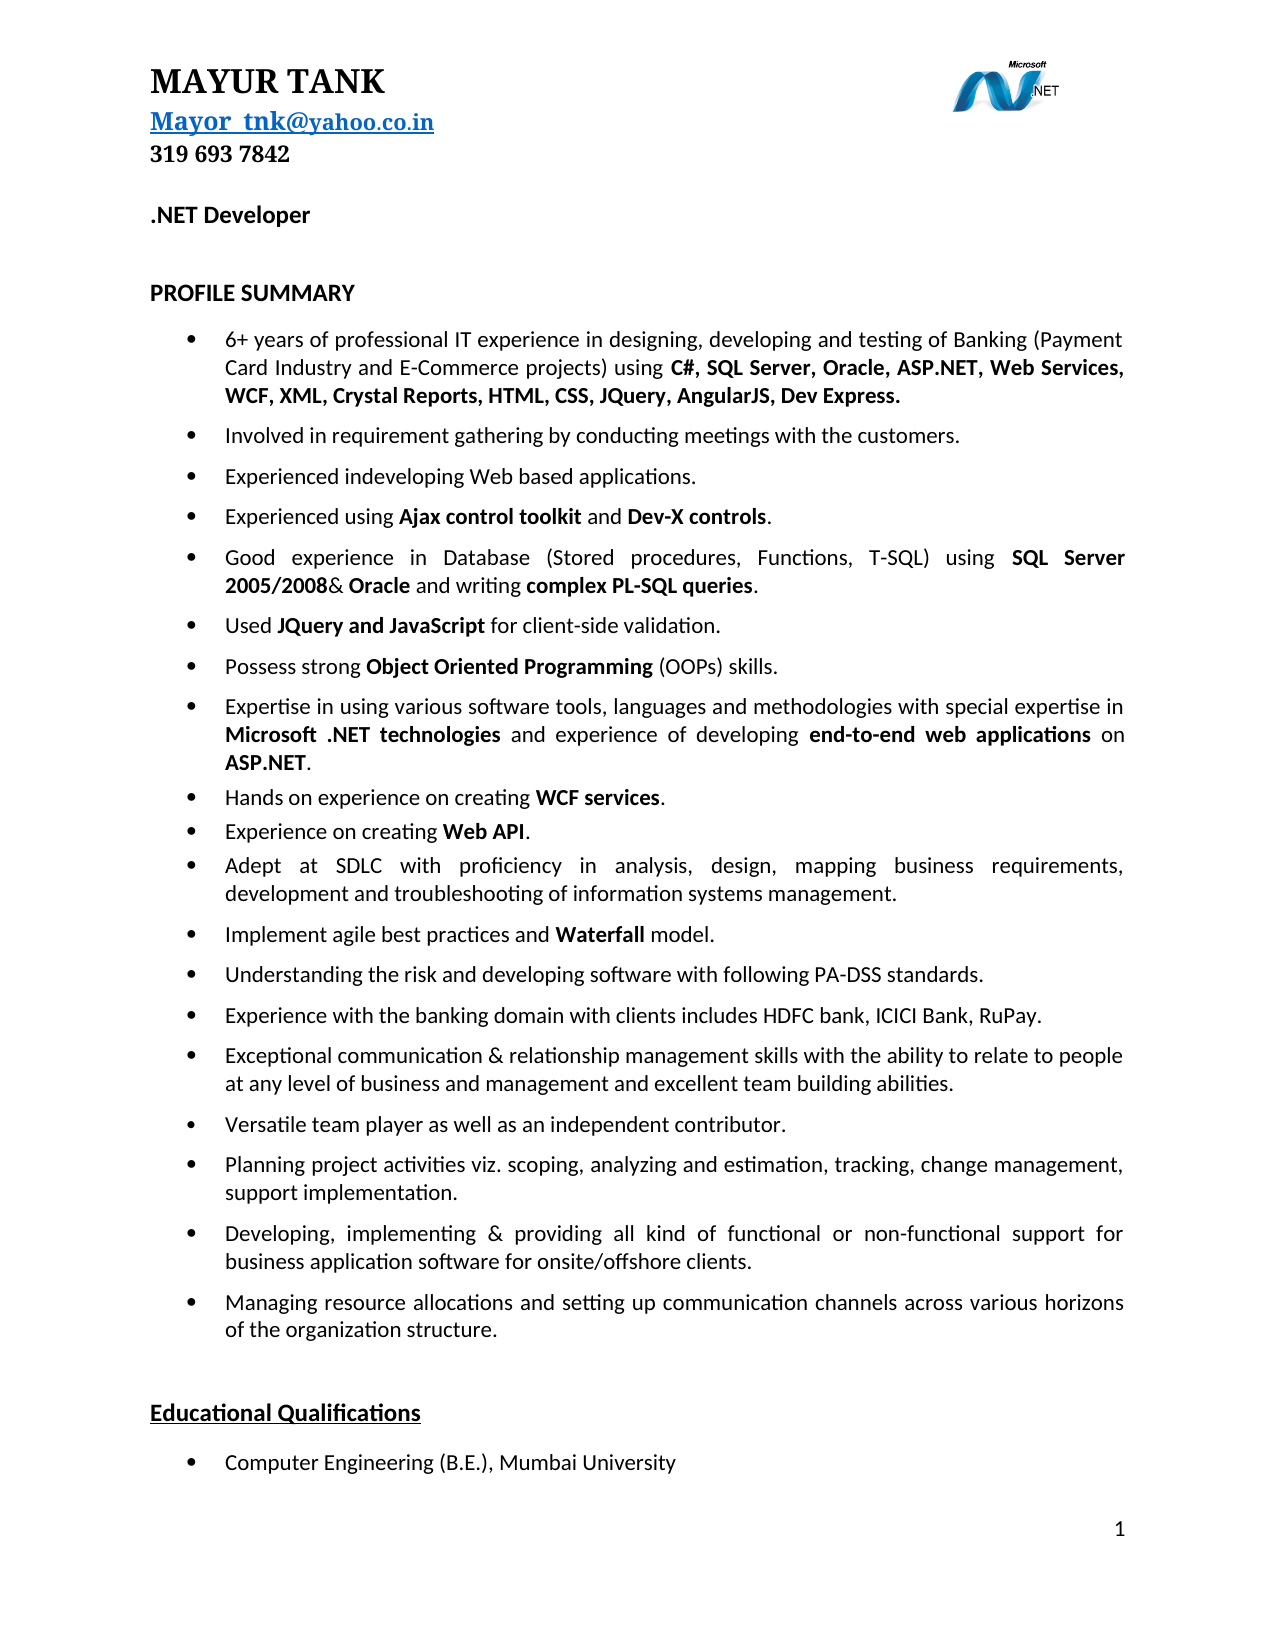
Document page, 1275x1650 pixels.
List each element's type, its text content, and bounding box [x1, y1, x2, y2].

list Adept at SDLC with proficiency in analysis, design, mapping business requirements, development and troubleshooting of information systems management. [187, 851, 1125, 907]
list 6+ years of professional IT experience in designing, developing and testing of Banking (Payment Card Industry and E-Commerce projects) using C#, SQL Server, Oracle, ASP.NET, Web Services, WCF, XML, Crystal Reports, HTML, CSS, JQuery, AngularJS, Dev Express. [187, 325, 1125, 409]
list Expertise in using various software tools, languages and methodologies with special expertise in Microsoft .NET technologies and experience of developing end-to-end web applications on ASP.NET. [187, 692, 1125, 777]
list Developing, implementing & providing all kind of functional or non-functional support for business application software for onsite/offshore clients. [187, 1219, 1125, 1275]
list Managing resource allocations and setting up communication channels across various horizons of the organization structure. [187, 1288, 1125, 1344]
text Educational Qualifications [150, 1397, 1125, 1427]
list Planning project activities viz. scoping, analyzing and estimation, tracking, change management, support implementation. [187, 1151, 1125, 1207]
list Experience with the banking domain with clients includes HDFC bank, ICICI Bank, RuPay. [187, 1001, 1125, 1029]
list Understanding the risk and developing software with following PA-DSS standards. [187, 960, 1125, 988]
list Versatile team player as well as an independent contributor. [187, 1110, 1125, 1138]
picture [940, 53, 1069, 122]
list Involved in requirement gathering by conducting meetings with the customers. [187, 421, 1125, 449]
text PROFILE SUMMARY [150, 277, 1125, 308]
list Possess strong Object Oriented Programming (OOPs) skills. [187, 652, 1125, 680]
list Good experience in Database (Stored procedures, Functions, T-SQL) using SQL Server 2005/2008& Oracle and writing complex PL-SQL queries. [187, 543, 1125, 599]
list Used JQuery and JavaScript for client-side validation. [187, 611, 1125, 639]
list Computer Engineering (B.E.), Mumbai University [187, 1448, 1125, 1476]
list Exceptional communication & relationship management skills with the ability to relate to people at any level of business and management and excellent team building abilities. [187, 1041, 1125, 1097]
list Experience on creating Web API. [187, 817, 1125, 845]
list Experienced indeveloping Web based applications. [187, 462, 1125, 490]
list Experienced using Ajax control toolkit and Dev-X controls. [187, 502, 1125, 530]
list Implement agile best practices and Waterfall model. [187, 920, 1125, 948]
list Hands on experience on creating WCF services. [187, 783, 1125, 811]
